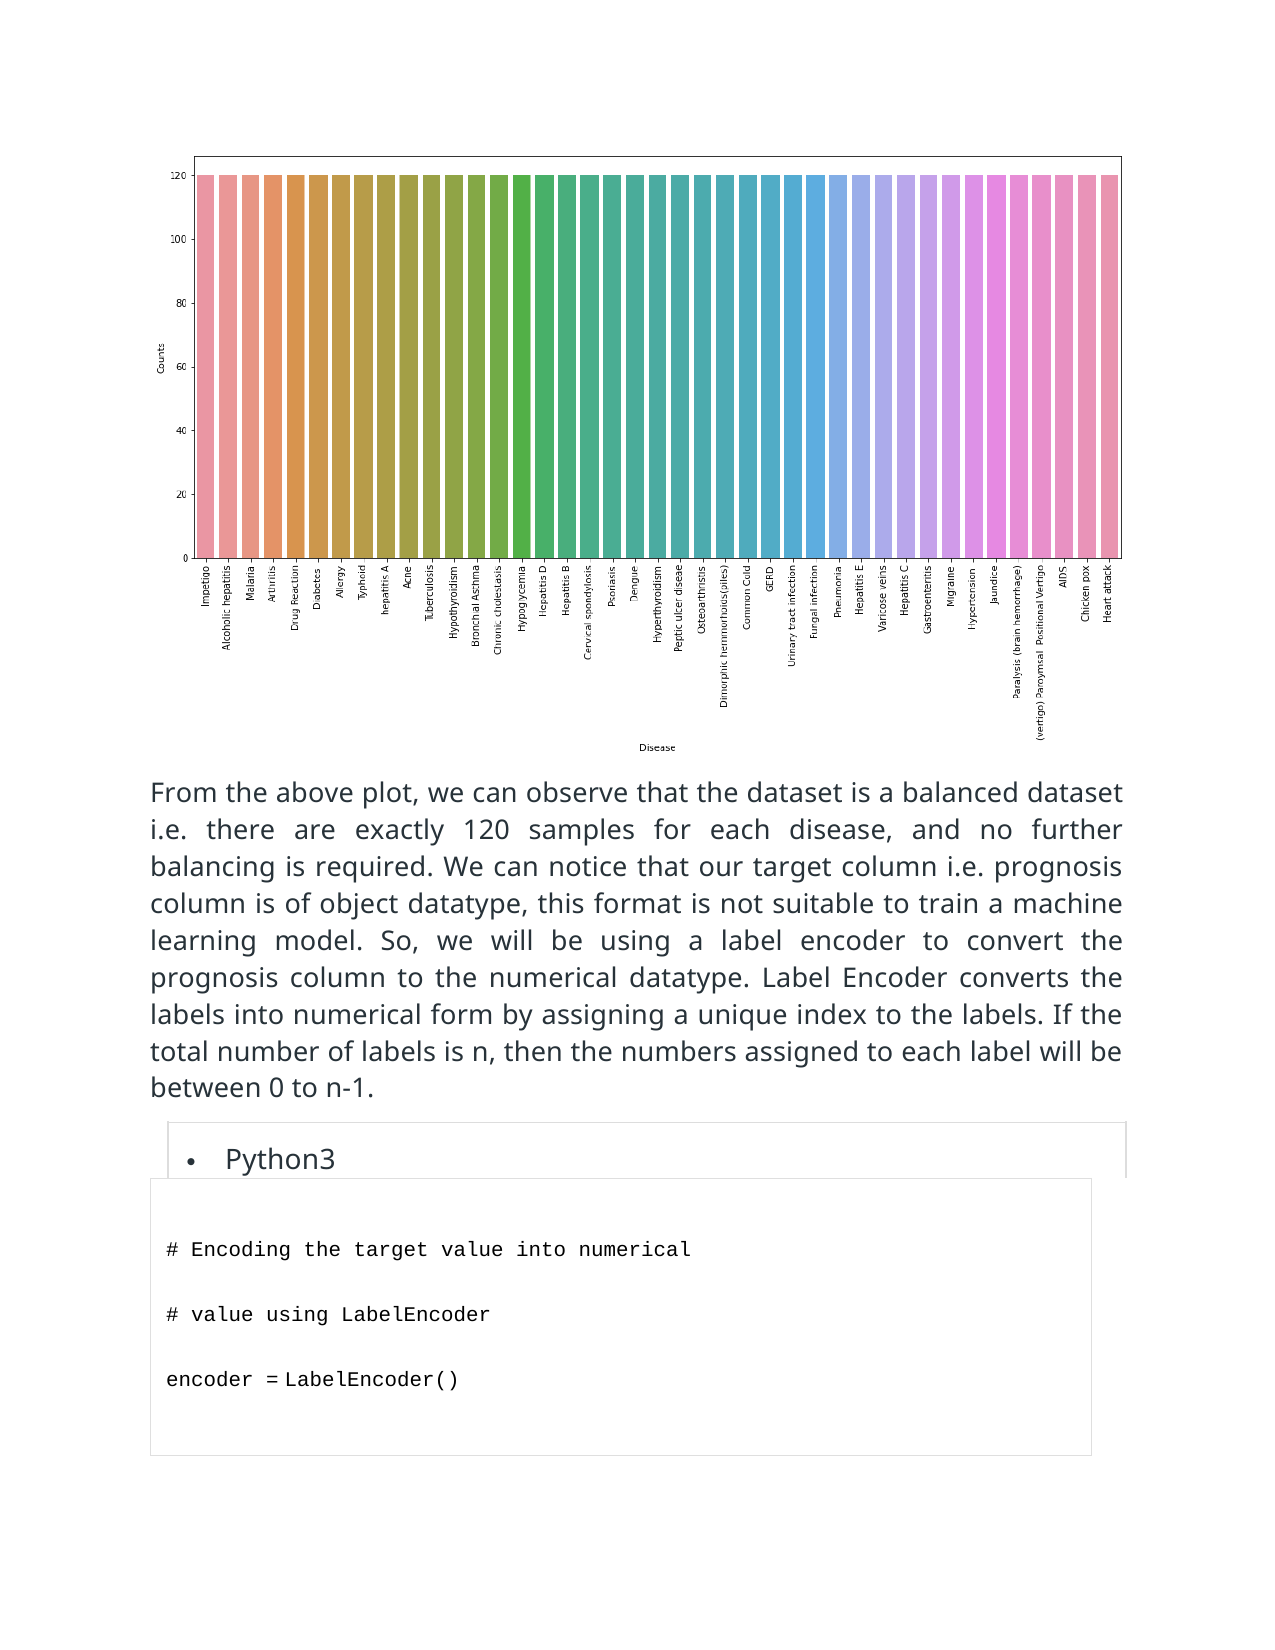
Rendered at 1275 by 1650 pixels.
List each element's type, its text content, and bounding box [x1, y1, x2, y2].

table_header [151, 1179, 1091, 1455]
list Python3 [169, 1123, 1125, 1178]
picture [150, 150, 1125, 759]
text From the above plot, we can observe that the dataset is a balanced dataset i.e. there are exactly 120 samples for each disease, and no further balancing is required. We can notice that our target column i.e. prognosis column is of object datatype, this format is not suitable to train a machine learning model. So, we will be using a label encoder to convert the prognosis column to the numerical datatype. Label Encoder converts the labels into numerical form by assigning a unique index to the labels. If the total number of labels is n, then the numbers assigned to each label will be between 0 to n-1. [150, 774, 1125, 1106]
